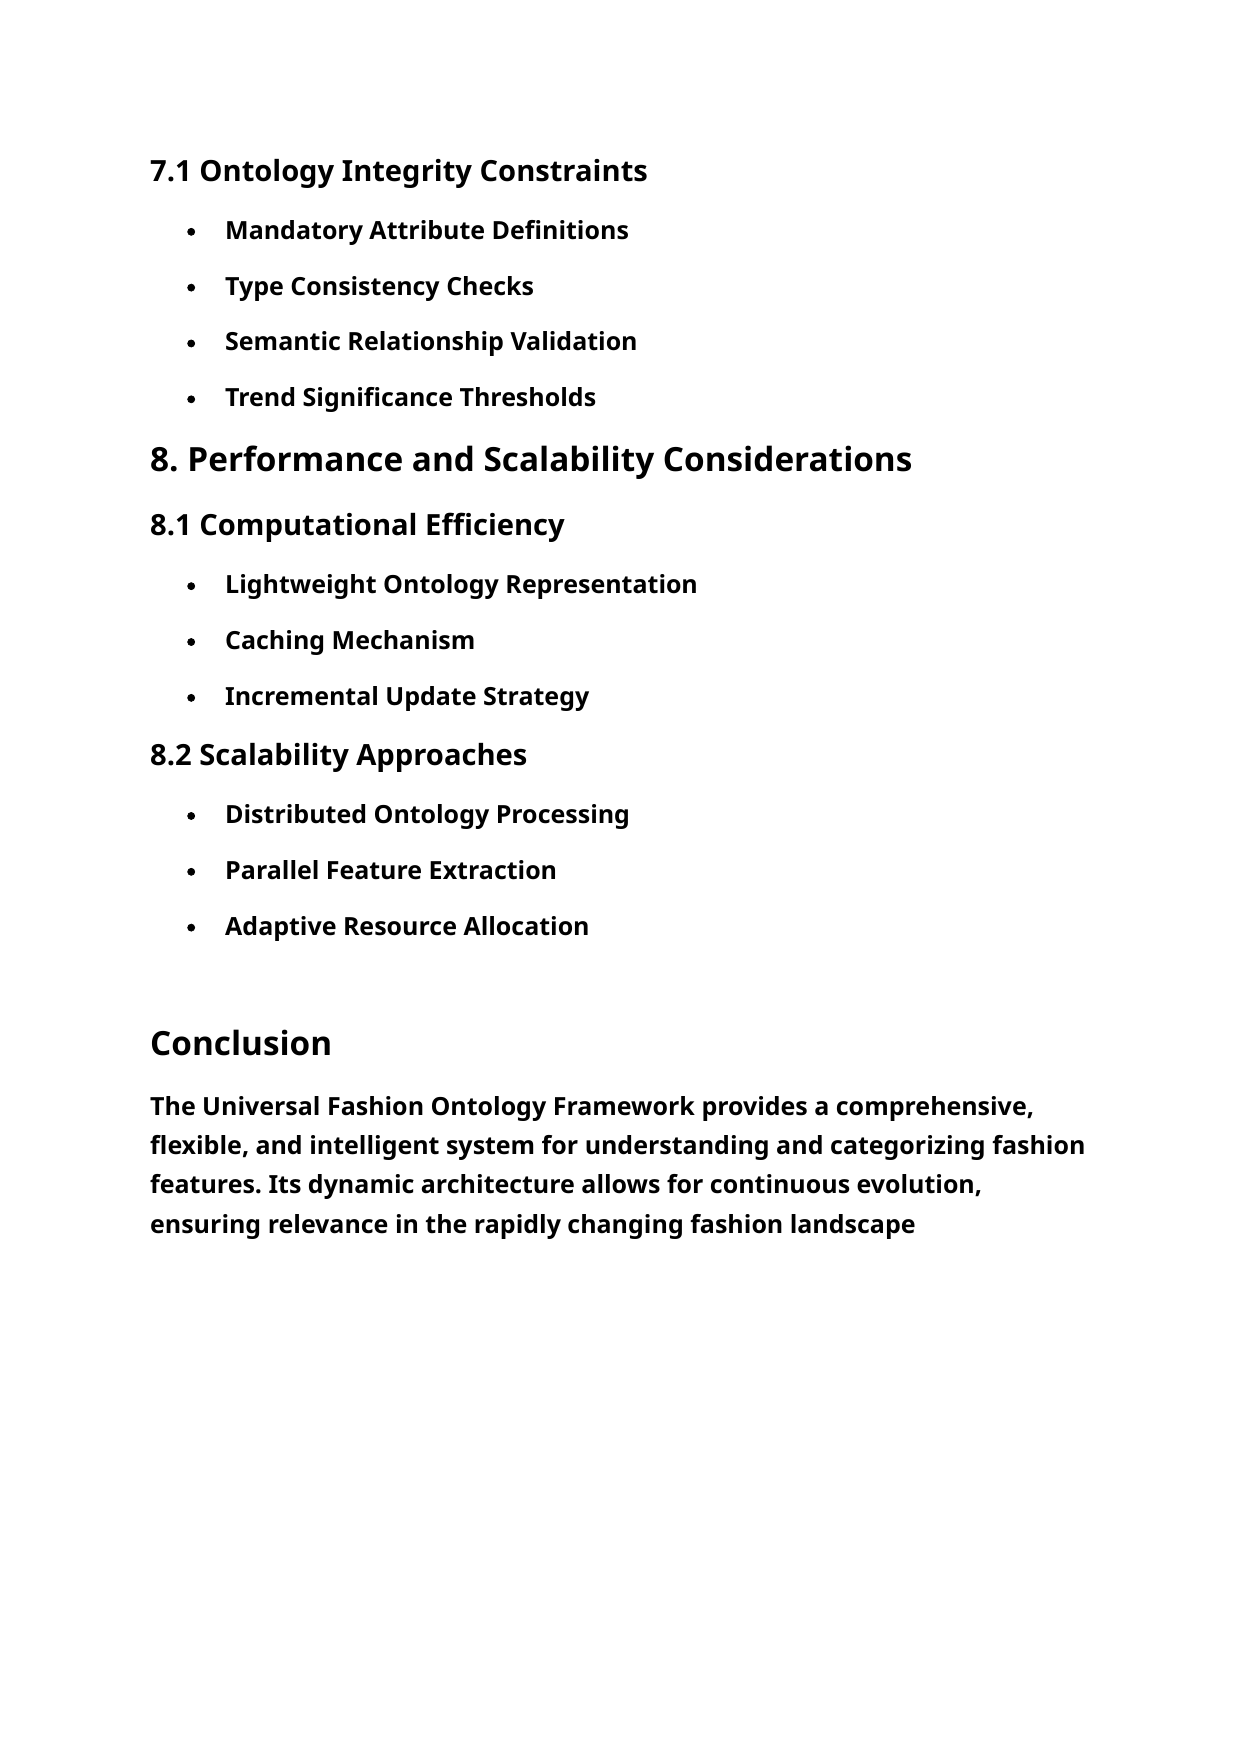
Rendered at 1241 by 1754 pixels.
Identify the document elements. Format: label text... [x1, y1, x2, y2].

list Trend Significance Thresholds [187, 380, 1090, 414]
list Adaptive Resource Allocation [187, 908, 1090, 942]
list Type Consistency Checks [187, 268, 1090, 302]
text 8.1 Computational Efficiency [150, 504, 1090, 544]
list Incremental Update Strategy [187, 678, 1090, 712]
list Mandatory Attribute Definitions [187, 212, 1090, 246]
list Lightweight Ontology Representation [187, 567, 1090, 601]
list Caching Mechanism [187, 623, 1090, 657]
list Semantic Relationship Validation [187, 324, 1090, 358]
text Conclusion [150, 1020, 1090, 1065]
text The Universal Fashion Ontology Framework provides a comprehensive, flexible, and intelligent system for understanding and categorizing fashion features. Its dynamic architecture allows for continuous evolution, ensuring relevance in the rapidly changing fashion landscape [150, 1089, 1090, 1240]
text 8.2 Scalability Approaches [150, 734, 1090, 774]
text 8. Performance and Scalability Considerations [150, 436, 1090, 481]
list Parallel Feature Extraction [187, 852, 1090, 886]
list Distributed Ontology Processing [187, 797, 1090, 831]
text 7.1 Ontology Integrity Constraints [150, 150, 1090, 190]
